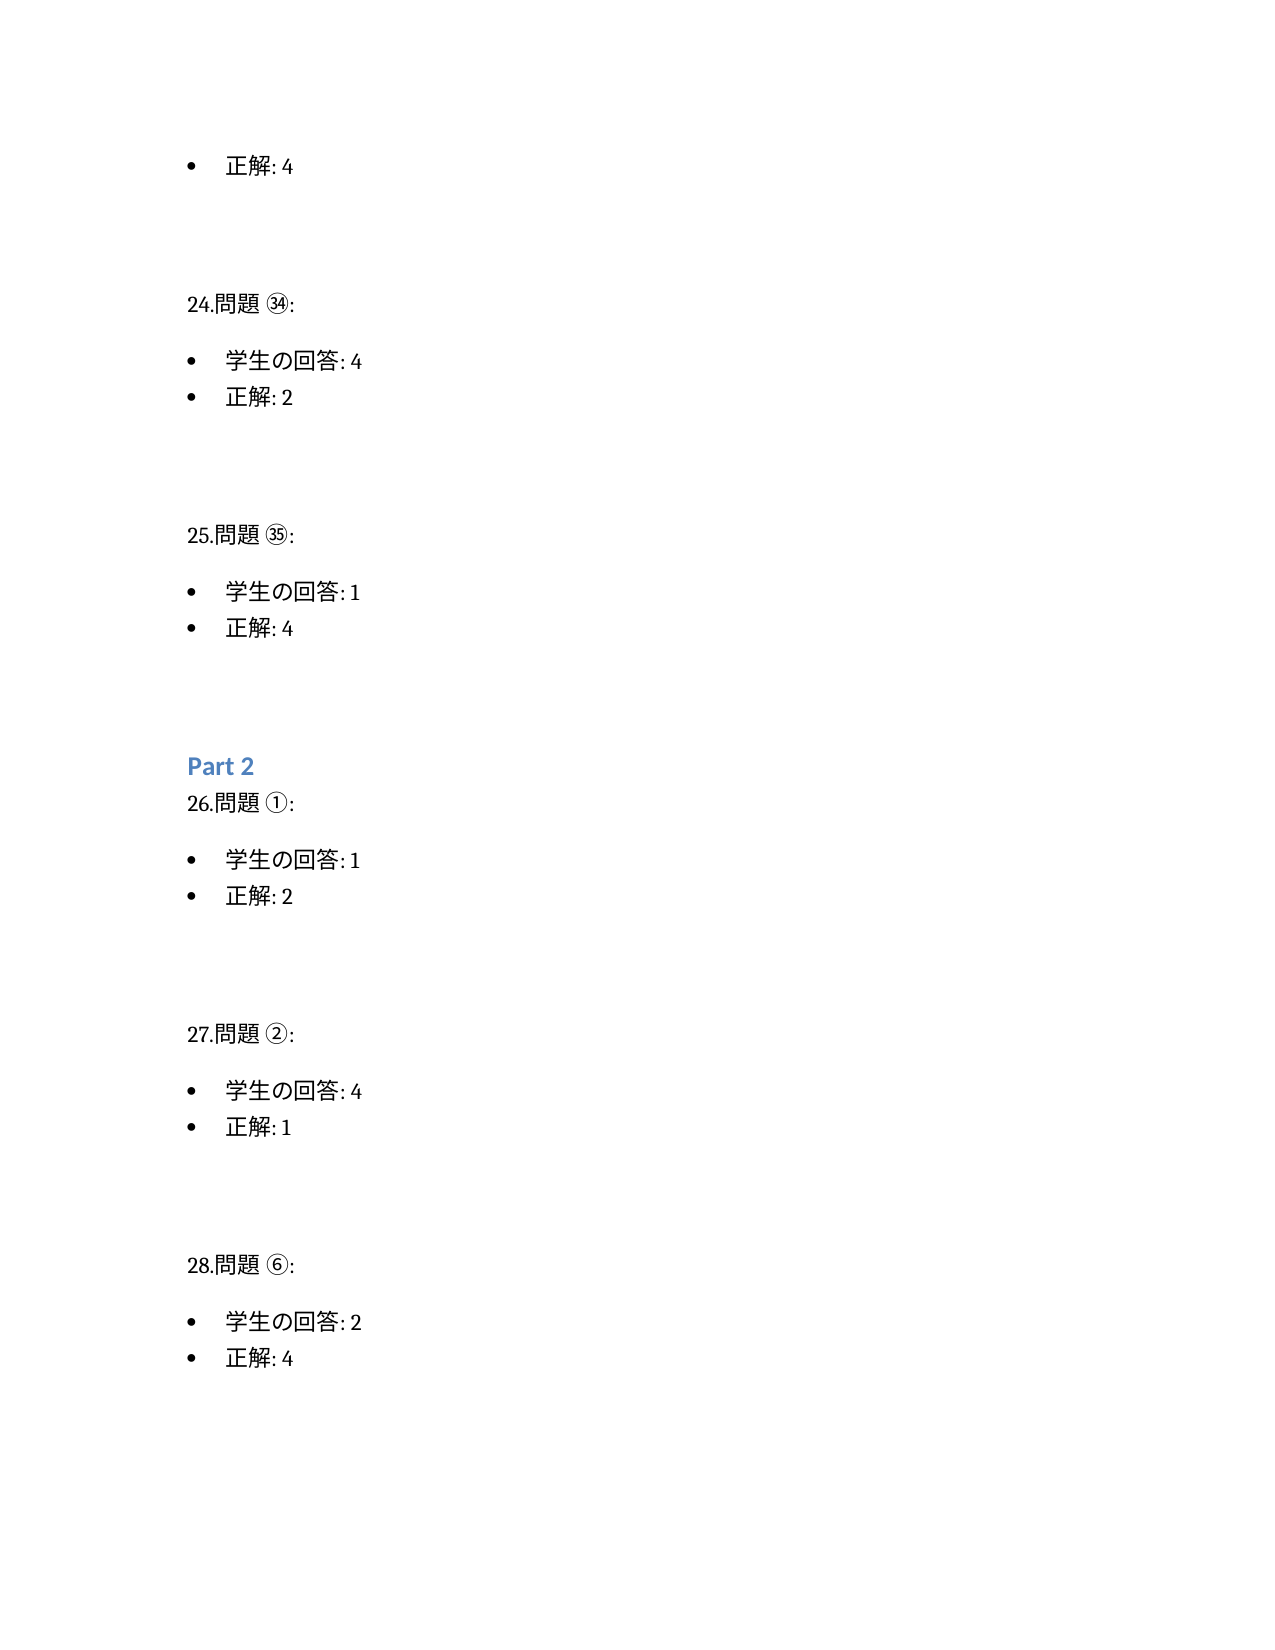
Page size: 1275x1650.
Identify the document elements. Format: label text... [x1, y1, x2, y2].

list 正解: 1 [187, 1111, 1087, 1142]
list 学生の回答: 2 [187, 1306, 1087, 1337]
subtitle Part 2 [187, 749, 1087, 782]
list 正解: 4 [187, 1342, 1087, 1373]
text 28.問題 ⑥: [187, 1249, 1087, 1280]
list 正解: 4 [187, 150, 1087, 181]
list 正解: 4 [187, 611, 1087, 643]
list 学生の回答: 1 [187, 844, 1087, 875]
text 27.問題 ②: [187, 1018, 1087, 1049]
text 24.問題 ㉞: [187, 288, 1087, 319]
list 学生の回答: 1 [187, 576, 1087, 607]
list 学生の回答: 4 [187, 1075, 1087, 1106]
list 学生の回答: 4 [187, 345, 1087, 376]
text 25.問題 ㉟: [187, 519, 1087, 550]
text 26.問題 ①: [187, 787, 1087, 819]
list 正解: 2 [187, 381, 1087, 412]
list 正解: 2 [187, 880, 1087, 911]
